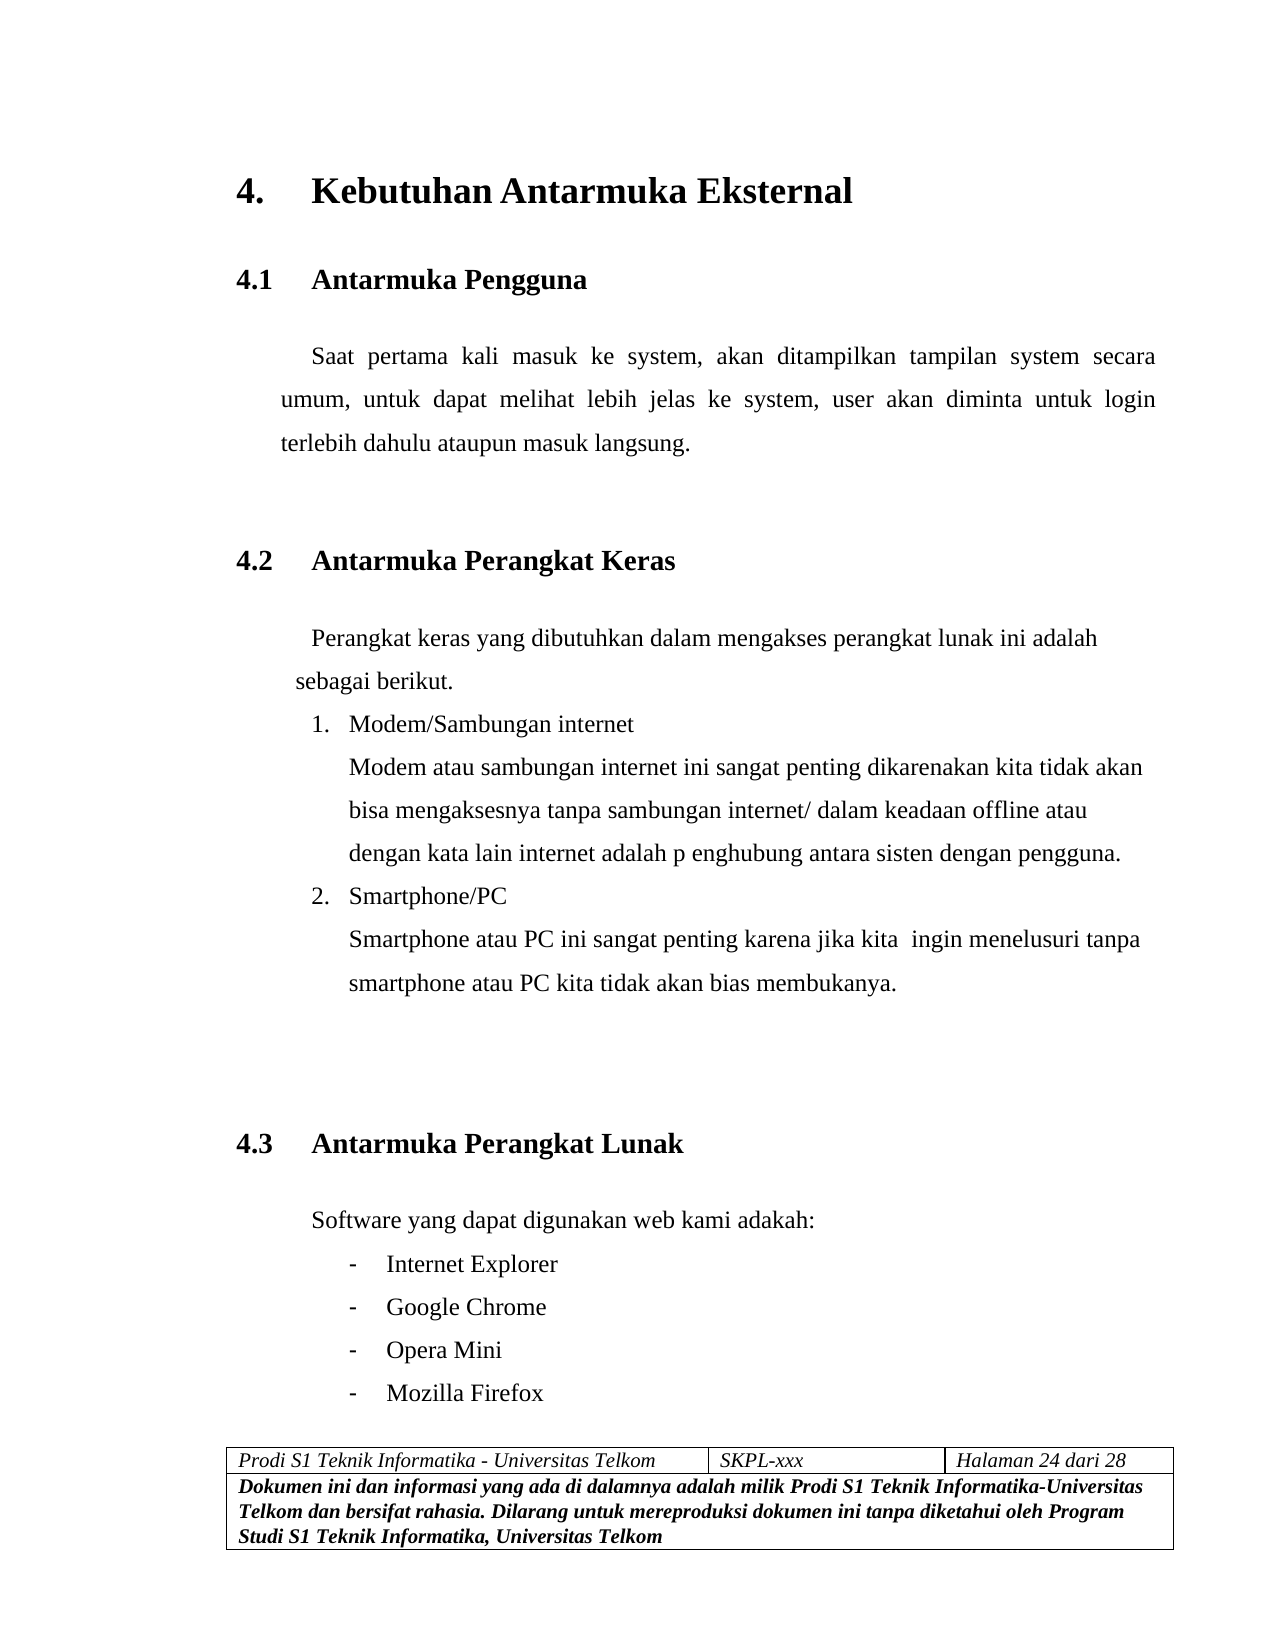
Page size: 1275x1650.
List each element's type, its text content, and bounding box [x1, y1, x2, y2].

text Perangkat keras yang dibutuhkan dalam mengakses perangkat lunak ini adalah sebagai berikut. [295, 623, 1157, 694]
subtitle Antarmuka Pengguna [236, 262, 1157, 296]
subtitle Antarmuka Perangkat Lunak [236, 1126, 1157, 1160]
list Opera Mini [349, 1335, 1157, 1364]
list Smartphone/PC [311, 881, 1157, 910]
list Google Chrome [349, 1292, 1157, 1321]
text Saat pertama kali masuk ke system, akan ditampilkan tampilan system secara umum, untuk dapat melihat lebih jelas ke system, user akan diminta untuk login terlebih dahulu ataupun masuk langsung. [281, 341, 1157, 456]
text Smartphone atau PC ini sangat penting karena jika kita ingin menelusuri tanpa smartphone atau PC kita tidak akan bias membukanya. [349, 924, 1157, 996]
subtitle Kebutuhan Antarmuka Eksternal [236, 168, 1157, 211]
subtitle Antarmuka Perangkat Keras [236, 543, 1157, 577]
list Internet Explorer [349, 1249, 1157, 1278]
list Modem/Sambungan internet [311, 709, 1157, 738]
text Modem atau sambungan internet ini sangat penting dikarenakan kita tidak akan bisa mengaksesnya tanpa sambungan internet/ dalam keadaan offline atau dengan kata lain internet adalah p enghubung antara sisten dengan pengguna. [349, 752, 1157, 867]
list Mozilla Firefox [349, 1378, 1157, 1407]
text Software yang dapat digunakan web kami adakah: [236, 1206, 1157, 1234]
